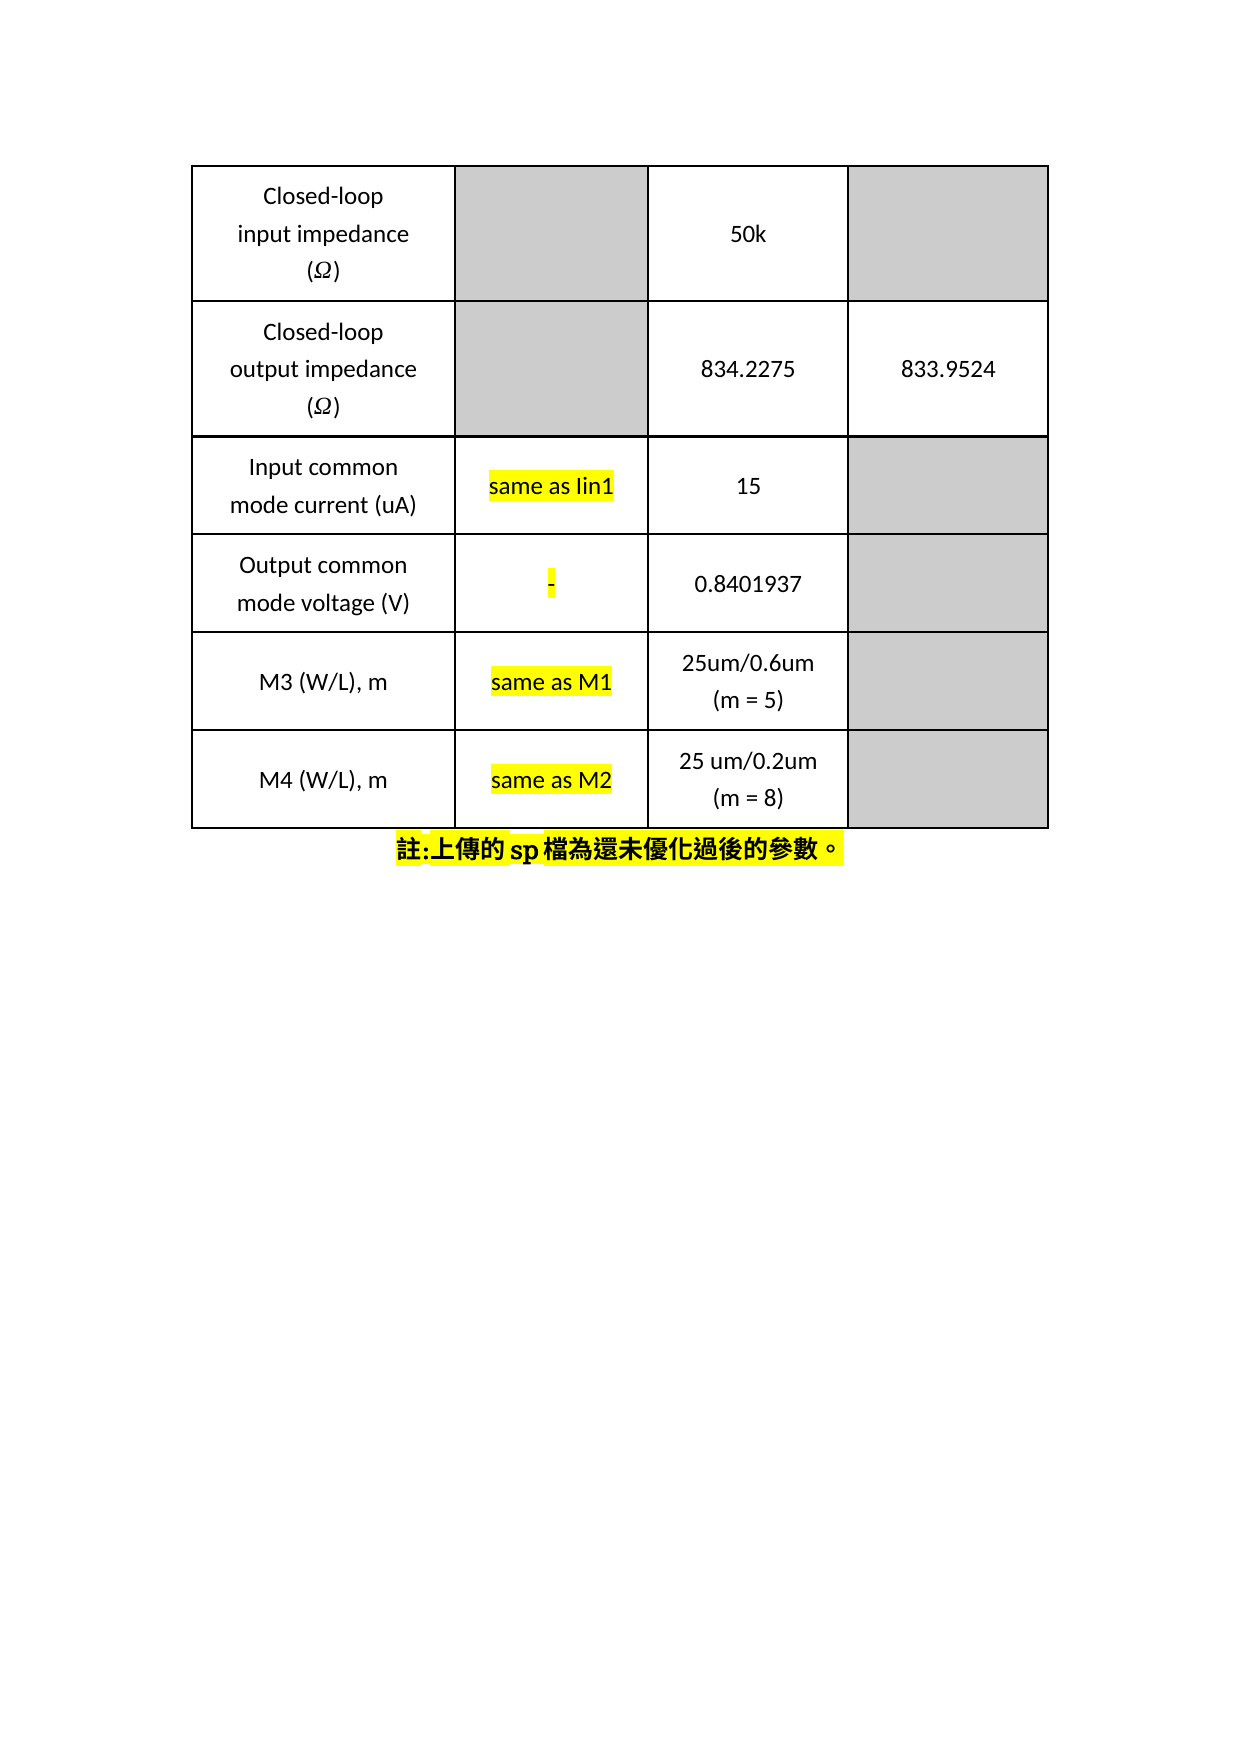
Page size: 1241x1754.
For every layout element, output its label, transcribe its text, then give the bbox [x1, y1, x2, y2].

table_cell 25um/0.6um (m = 5) [649, 633, 847, 729]
table_cell [849, 535, 1047, 631]
table_cell 50k [649, 167, 847, 300]
table_cell [849, 167, 1047, 300]
table_cell 833.9524 [849, 302, 1047, 435]
text 註:上傳的sp檔為還未優化過後的參數。 [187, 829, 1053, 867]
table_cell Closed-loop output impedance () [193, 302, 454, 435]
table_cell 0.8401937 [649, 535, 847, 631]
table_cell 834.2275 [649, 302, 847, 435]
table_cell same as M1 [456, 633, 647, 729]
table_cell [849, 731, 1047, 827]
table_cell M3 (W/L), m [193, 633, 454, 729]
table_cell [849, 633, 1047, 729]
table_cell [849, 438, 1047, 533]
table_cell Output common mode voltage (V) [193, 535, 454, 631]
table_cell same as M2 [456, 731, 647, 827]
table_cell same as Iin1 [456, 438, 647, 533]
table_cell [456, 302, 647, 435]
table_cell Input common mode current (uA) [193, 438, 454, 533]
table_cell 25 um/0.2um (m = 8) [649, 731, 847, 827]
table_cell 15 [649, 438, 847, 533]
table_cell M4 (W/L), m [193, 731, 454, 827]
table_cell Closed-loop input impedance () [193, 167, 454, 300]
table_cell [456, 167, 647, 300]
table_cell - [456, 535, 647, 631]
